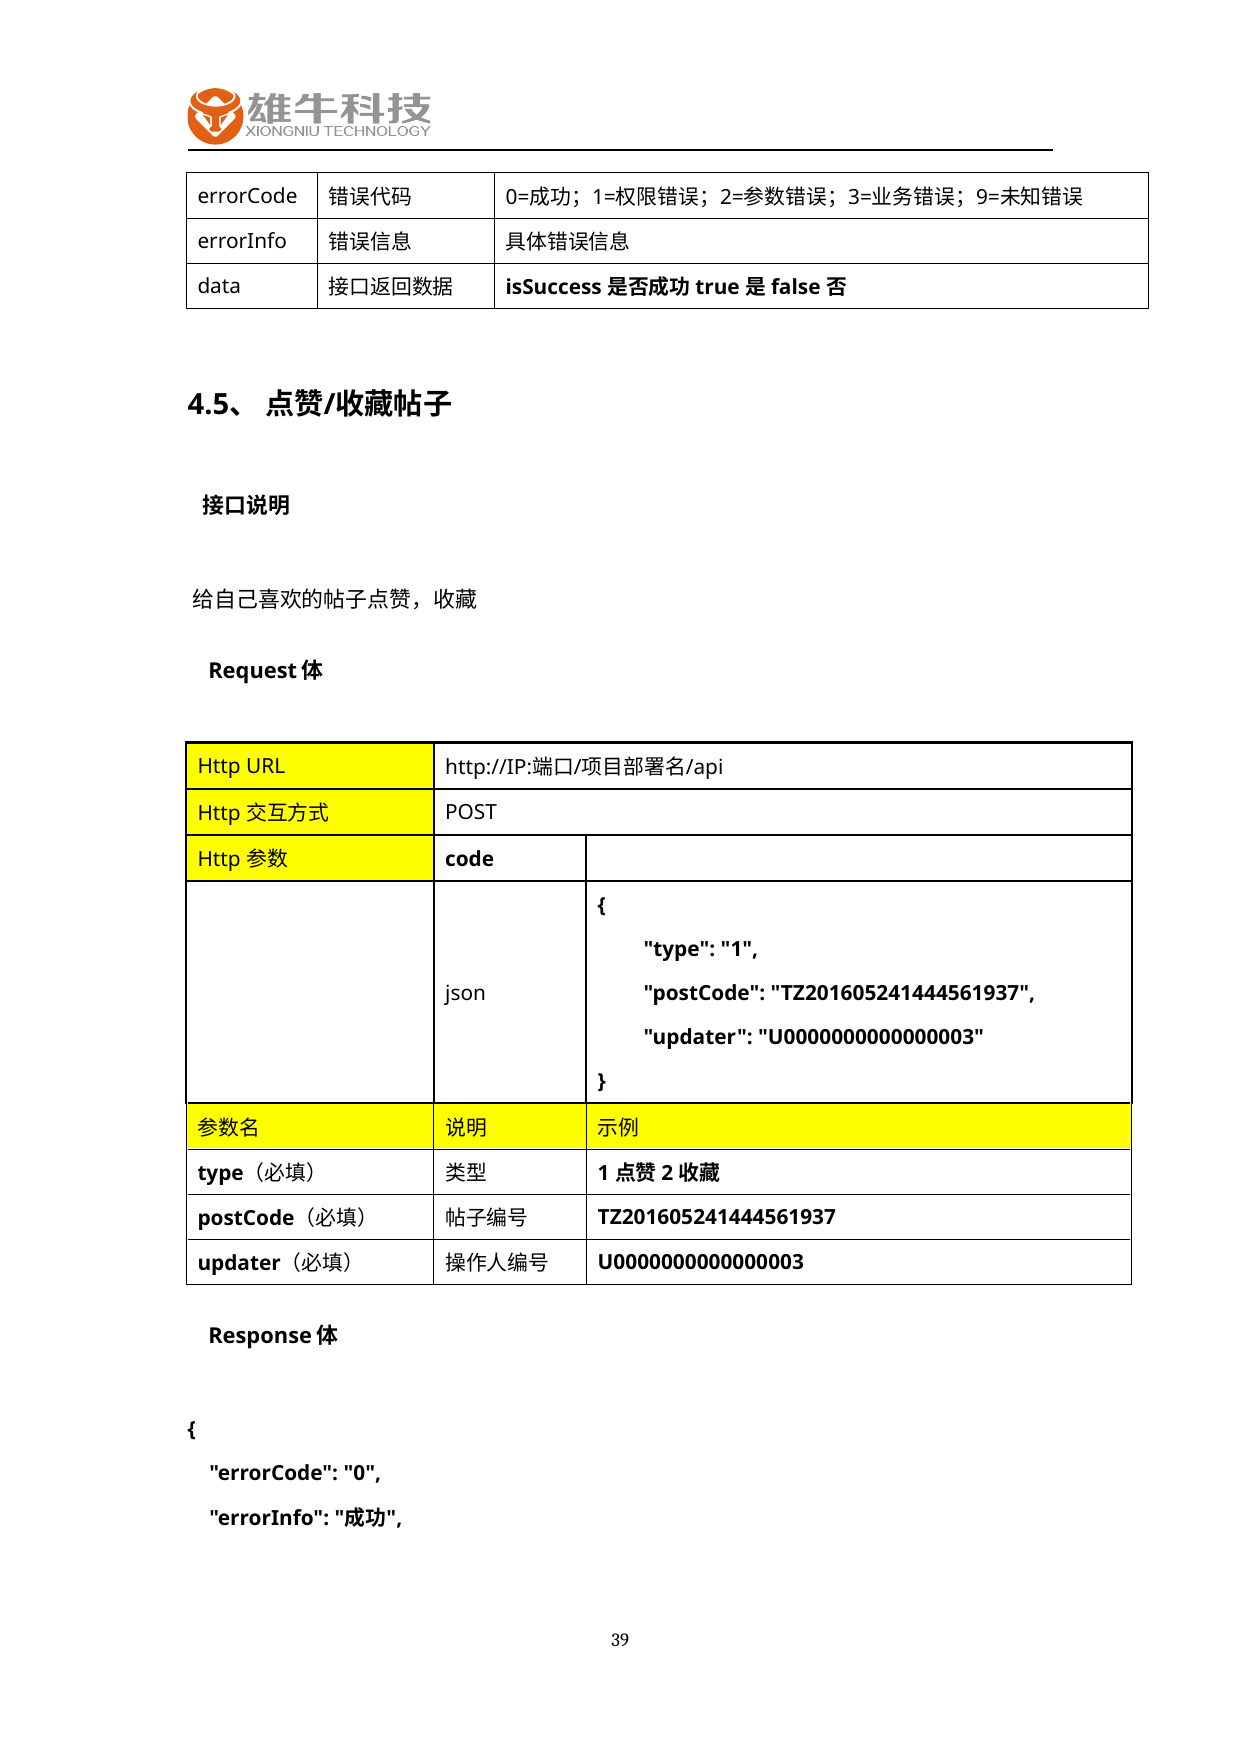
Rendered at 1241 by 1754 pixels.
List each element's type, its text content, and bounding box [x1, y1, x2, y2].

table_cell 错误代码 [318, 173, 494, 217]
table_cell code [435, 836, 585, 880]
table_cell errorCode [187, 173, 317, 217]
table_cell POST [435, 790, 1131, 834]
table_cell Http 参数 [187, 836, 433, 880]
picture [187, 88, 433, 147]
table_cell [587, 836, 1131, 880]
table_cell json [435, 882, 585, 1102]
subtitle 点赞/收藏帖子 [187, 380, 1053, 424]
table_cell type（必填） [187, 1150, 433, 1193]
table_header http://IP:端口/项目部署名/api [435, 744, 1131, 788]
text 给自己喜欢的帖子点赞，收藏 [187, 576, 1053, 620]
table_cell 操作人编号 [434, 1240, 586, 1284]
text { [187, 1406, 1053, 1450]
table_cell 接口返回数据 [318, 264, 494, 308]
table_cell updater（必填） [187, 1240, 433, 1284]
table_cell errorInfo [187, 219, 317, 262]
table_cell 说明 [434, 1104, 586, 1148]
table_cell 示例 [587, 1102, 1131, 1148]
table_cell 具体错误信息 [495, 219, 1148, 262]
table_cell Http 交互方式 [187, 790, 433, 834]
subtitle 接口说明 [202, 482, 1053, 526]
text "errorInfo": "成功", [187, 1494, 1053, 1538]
table_cell 0=成功；1=权限错误；2=参数错误；3=业务错误；9=未知错误 [495, 173, 1148, 217]
table_cell { "type": "1", "postCode": "TZ201605241444561937", "updater": "U0000000000000003" } [587, 882, 1131, 1102]
table_cell data [187, 264, 317, 308]
table_cell 类型 [434, 1150, 586, 1193]
table_cell 1 点赞 2 收藏 [587, 1149, 1131, 1193]
table_cell 参数名 [187, 1103, 433, 1148]
table_cell [187, 882, 433, 1102]
subtitle Request体 [202, 647, 1053, 691]
table_header Http URL [187, 744, 433, 788]
table_cell TZ201605241444561937 [587, 1194, 1131, 1239]
table_cell postCode（必填） [187, 1195, 433, 1239]
table_cell isSuccess 是否成功 true 是 false 否 [495, 264, 1148, 308]
table_cell U0000000000000003 [587, 1239, 1131, 1284]
text "errorCode": "0", [187, 1450, 1053, 1494]
table_cell 错误信息 [318, 219, 494, 262]
table_cell 帖子编号 [434, 1195, 586, 1239]
subtitle Response体 [202, 1312, 1053, 1356]
